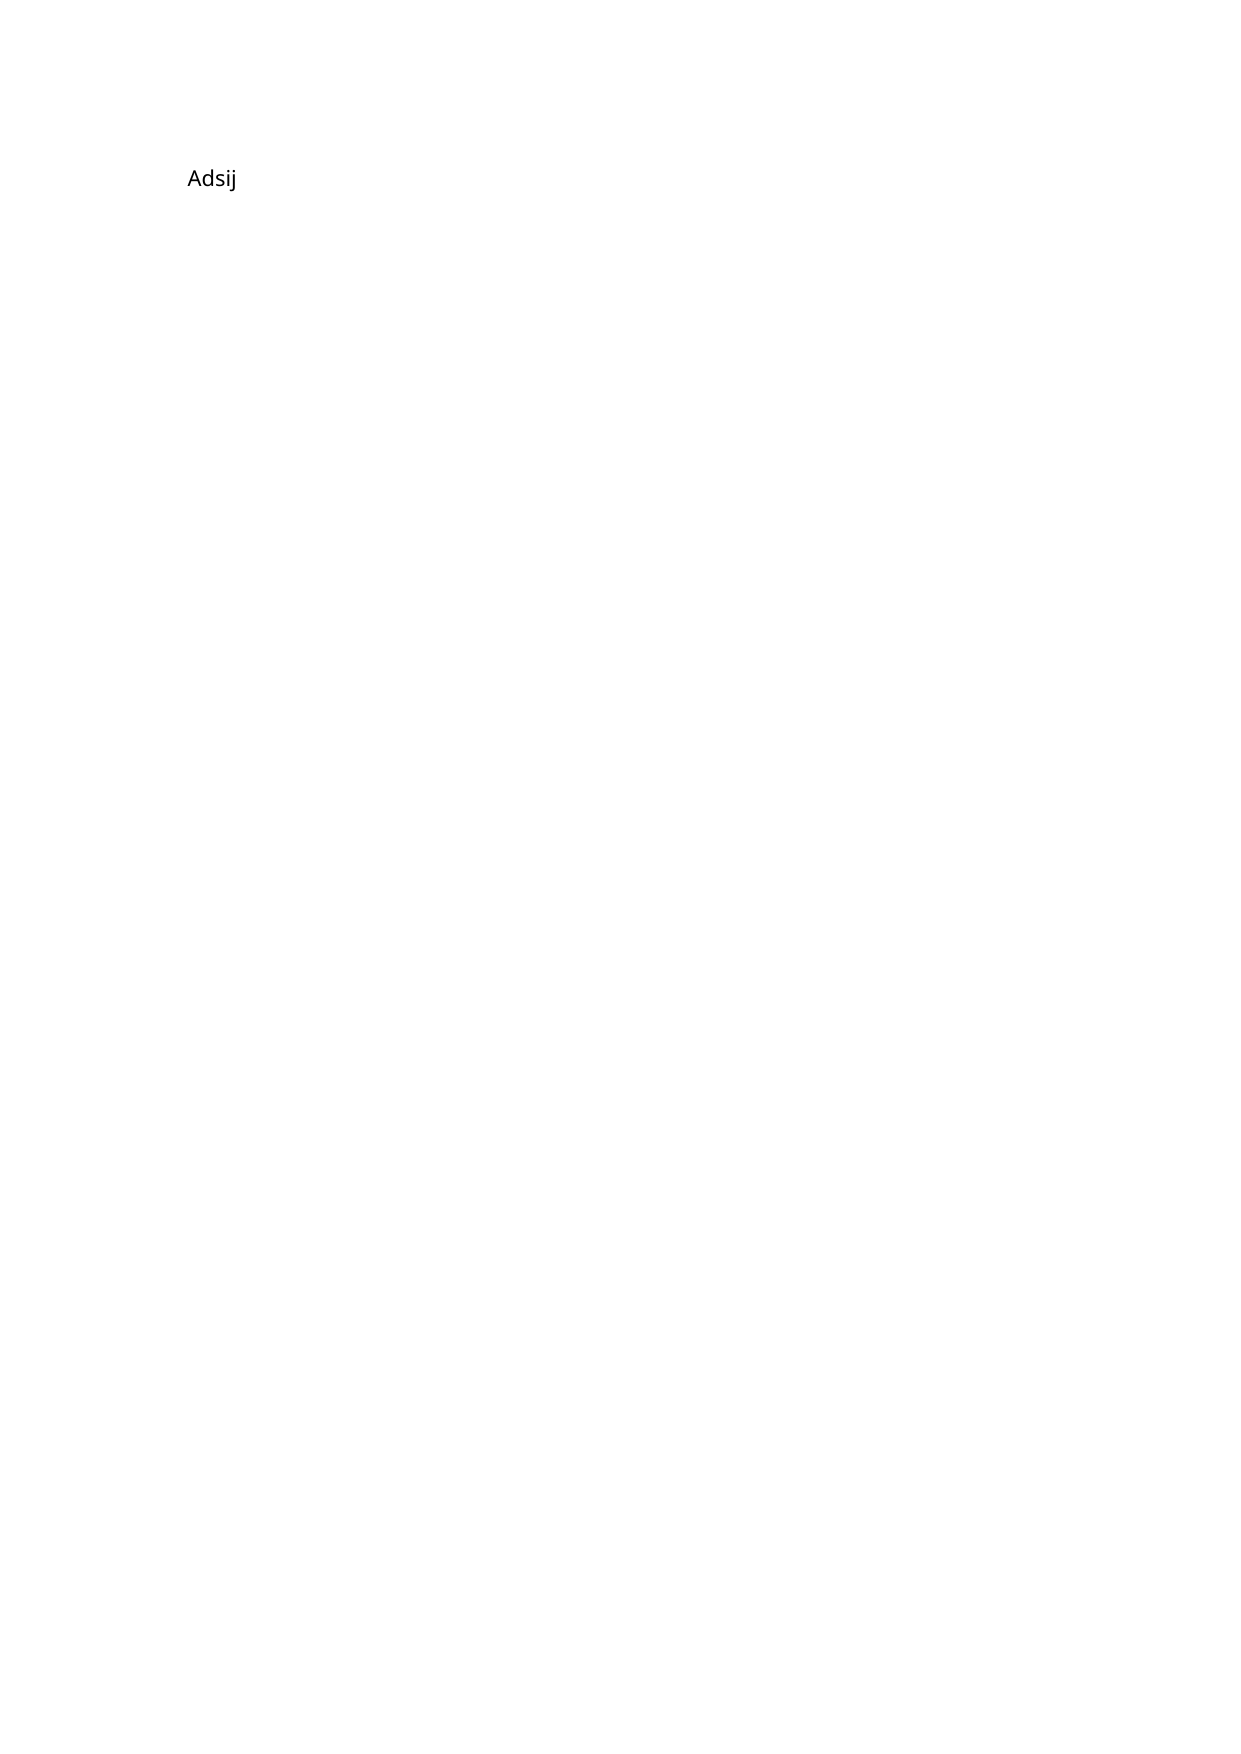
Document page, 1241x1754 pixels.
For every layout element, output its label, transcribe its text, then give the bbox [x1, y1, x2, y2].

text Adsij [187, 162, 1053, 194]
